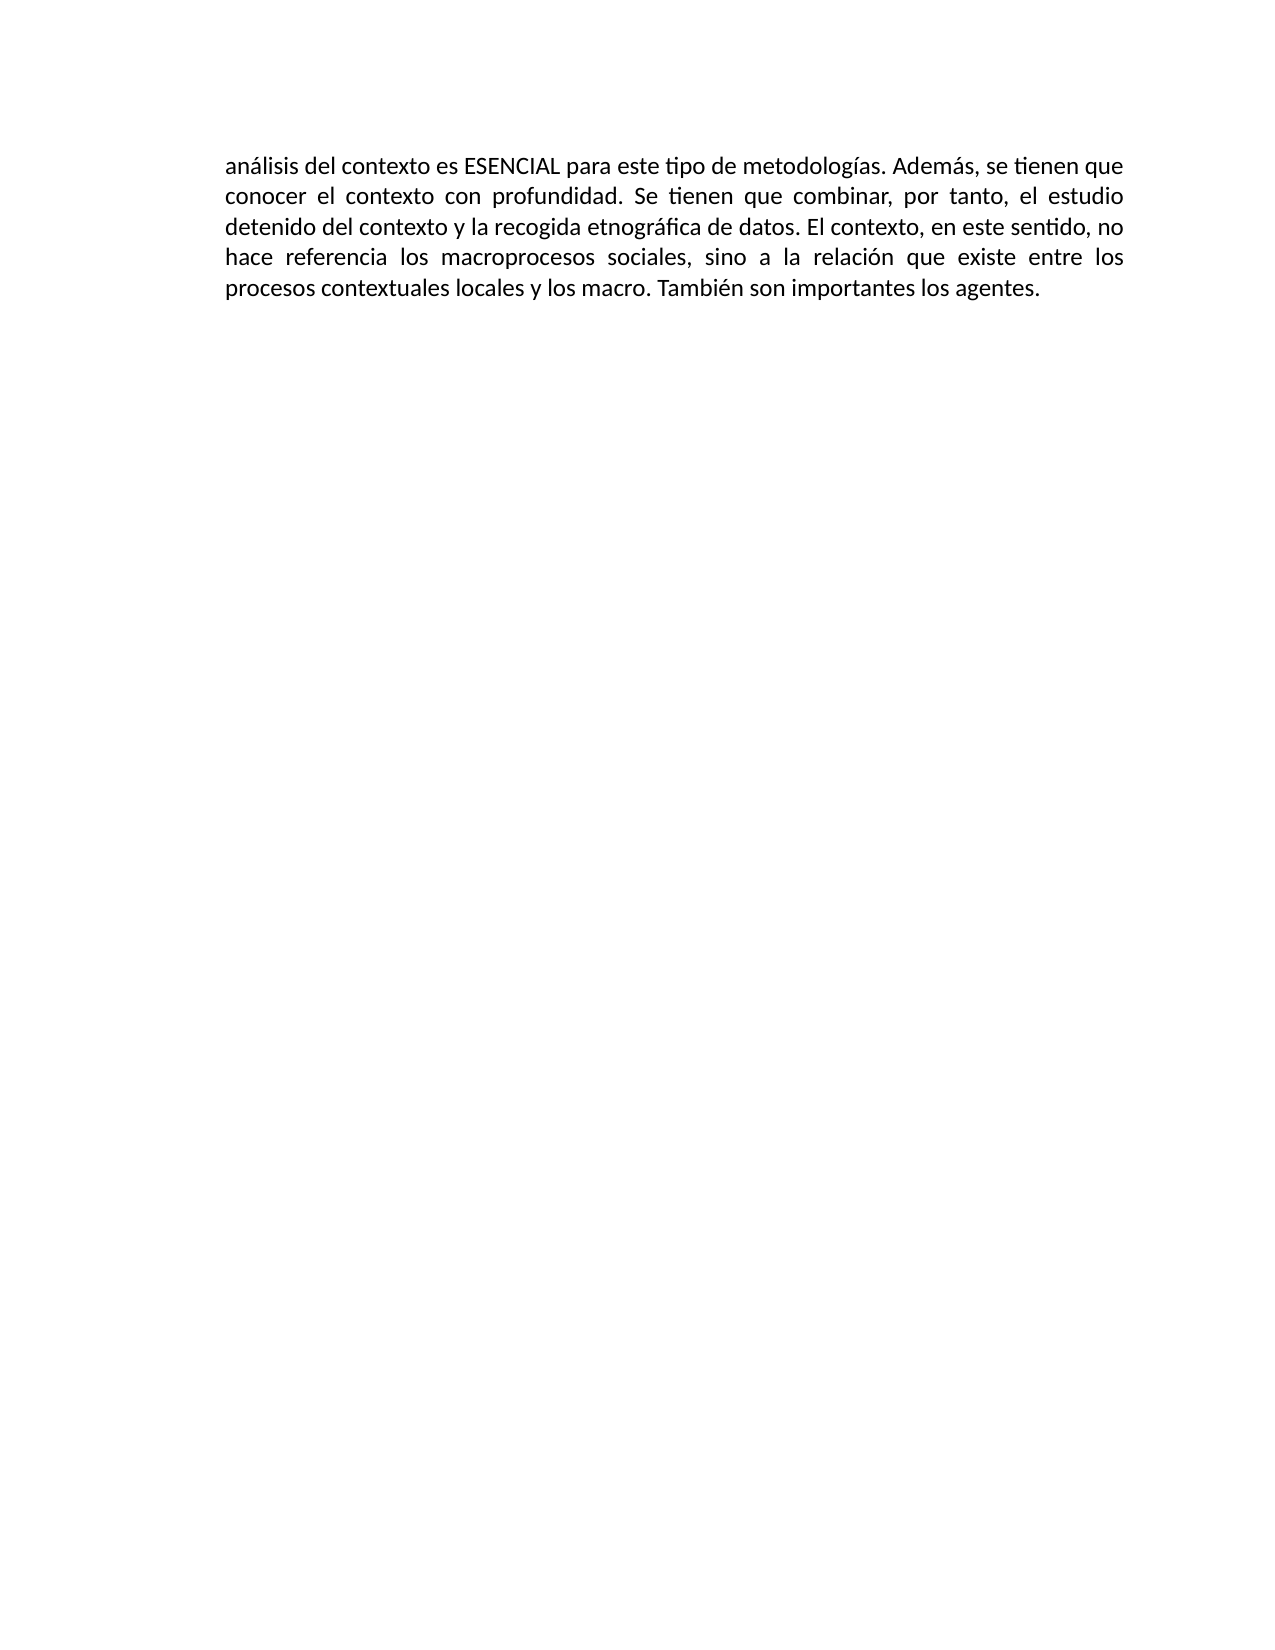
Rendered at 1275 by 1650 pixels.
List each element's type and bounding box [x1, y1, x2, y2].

list [187, 150, 1125, 303]
